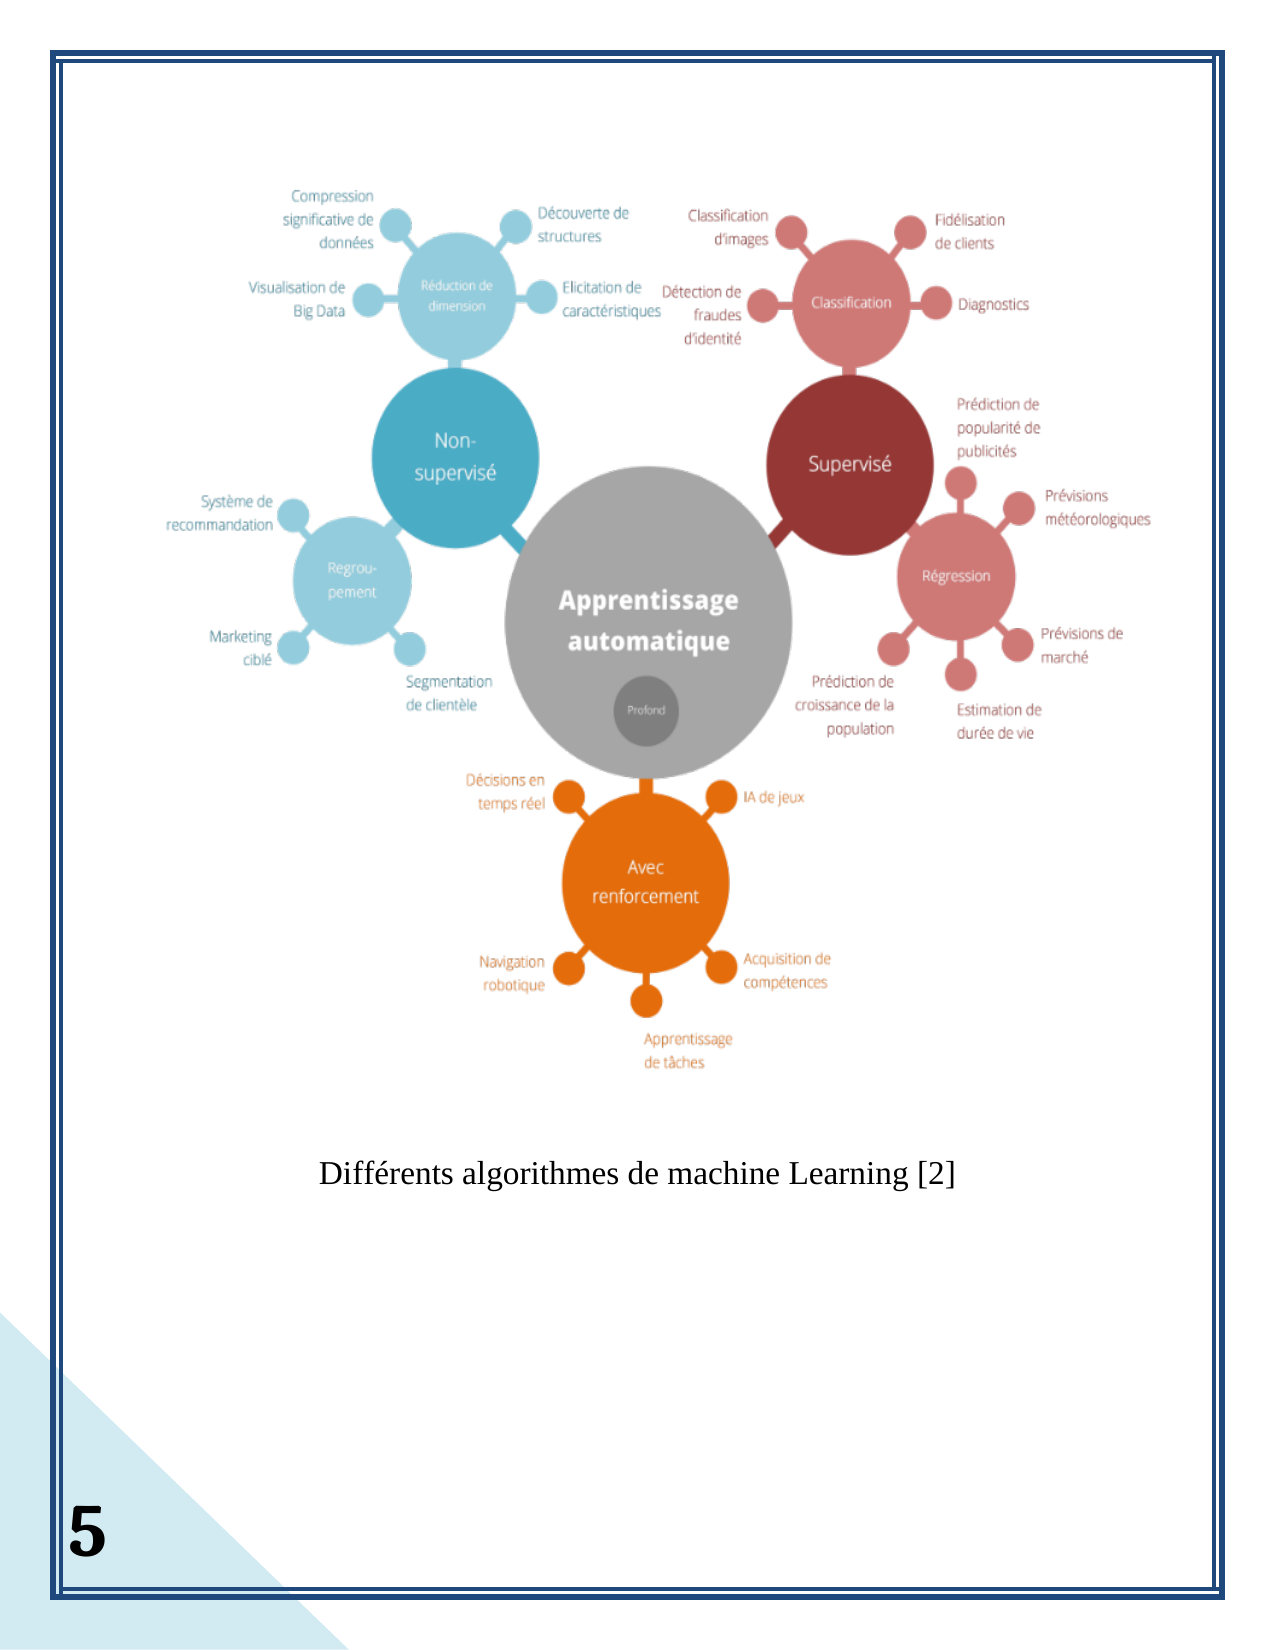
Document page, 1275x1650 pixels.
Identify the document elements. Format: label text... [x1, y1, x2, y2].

text Différents algorithmes de machine Learning [2] [147, 1153, 1127, 1191]
picture [147, 185, 1153, 1077]
